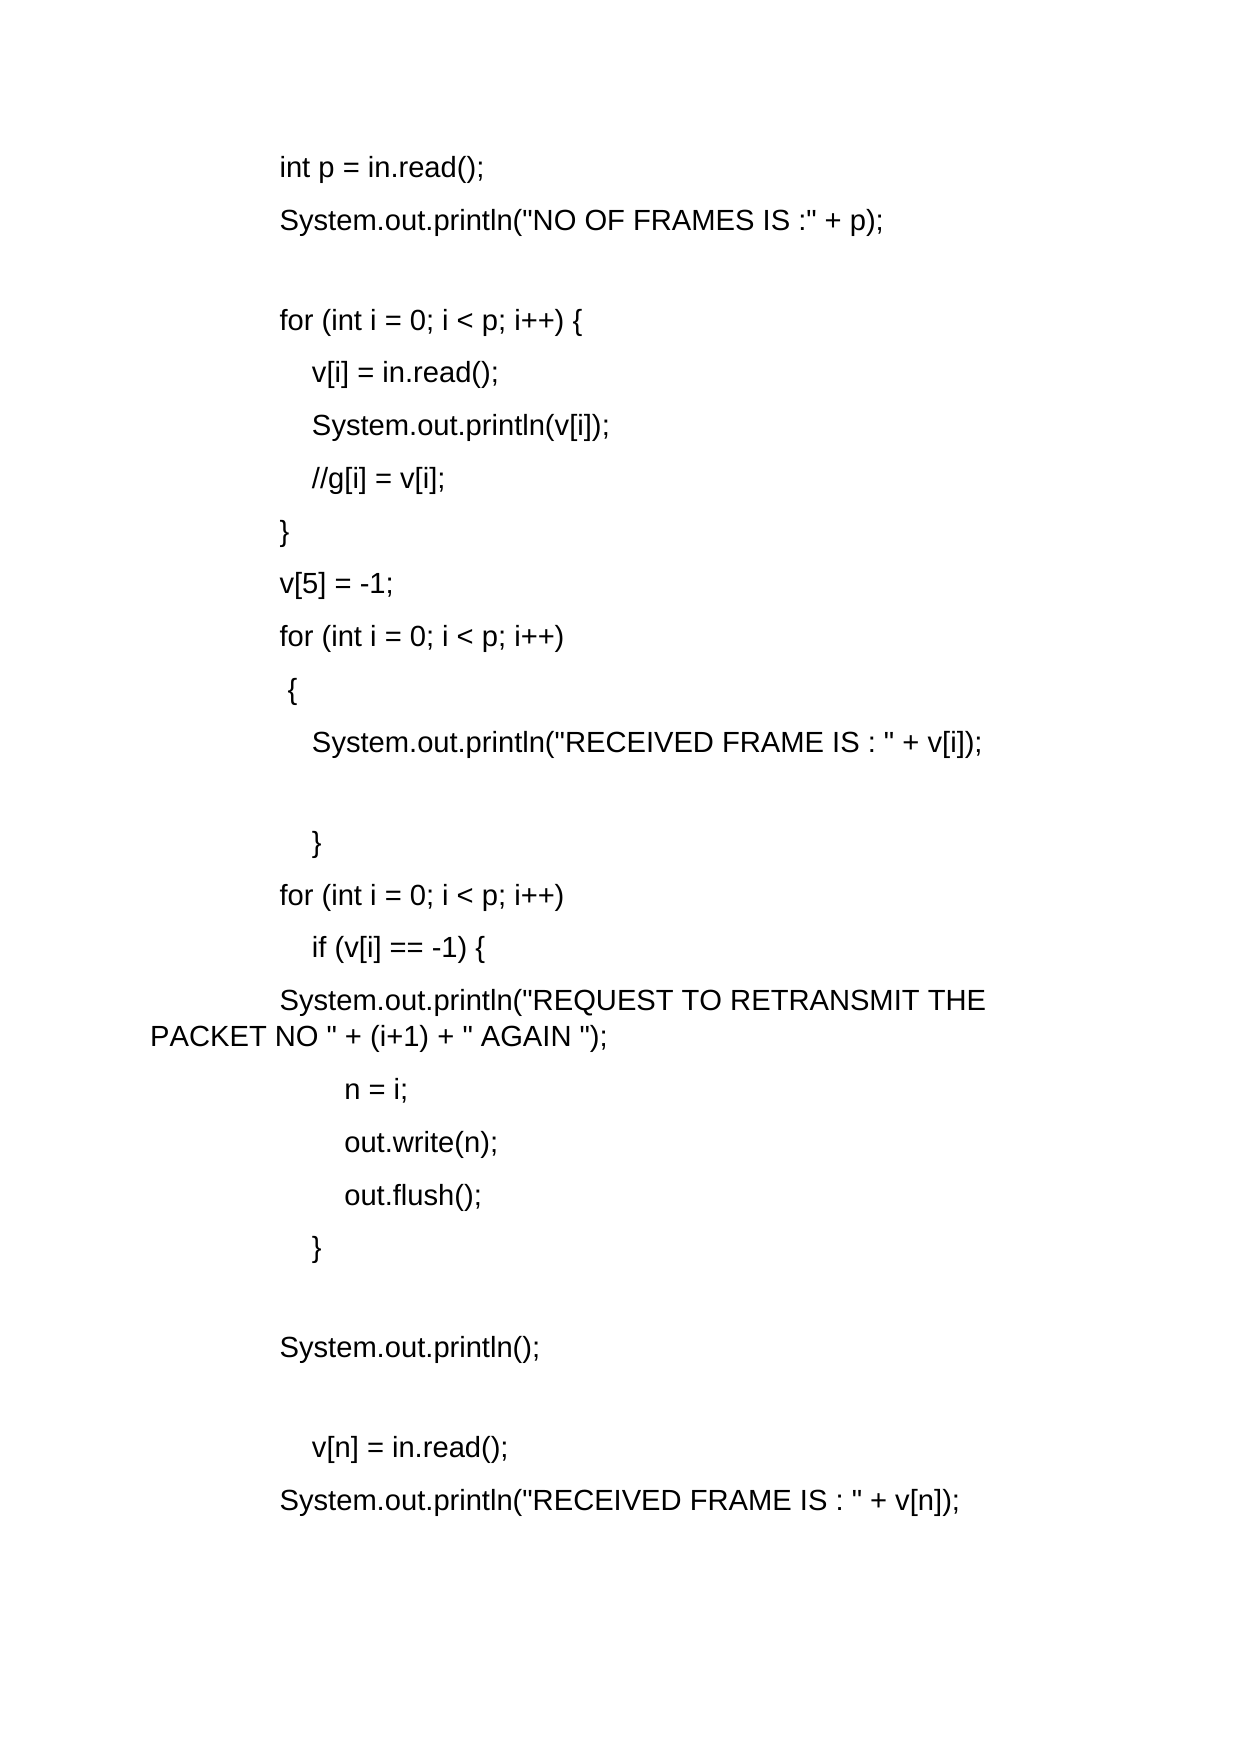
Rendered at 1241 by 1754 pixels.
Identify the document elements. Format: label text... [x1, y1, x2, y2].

text System.out.println(); [150, 1330, 1090, 1364]
text if (v[i] == -1) { [150, 930, 1090, 964]
text v[n] = in.read(); [150, 1430, 1090, 1463]
text System.out.println("REQUEST TO RETRANSMIT THE PACKET NO " + (i+1) + " AGAIN "); [150, 983, 1090, 1053]
text for (int i = 0; i < p; i++) [150, 877, 1090, 911]
text } [150, 1231, 1090, 1264]
text System.out.println("RECEIVED FRAME IS : " + v[n]); [150, 1483, 1090, 1516]
text int p = in.read(); [150, 150, 1090, 183]
text } [150, 514, 1090, 547]
text n = i; [150, 1072, 1090, 1106]
text } [150, 825, 1090, 858]
text { [150, 672, 1090, 706]
text for (int i = 0; i < p; i++) [150, 619, 1090, 653]
text System.out.println(v[i]); [150, 408, 1090, 442]
text for (int i = 0; i < p; i++) { [150, 302, 1090, 336]
text v[i] = in.read(); [150, 355, 1090, 389]
text System.out.println("NO OF FRAMES IS :" + p); [150, 203, 1090, 236]
text //g[i] = v[i]; [150, 461, 1090, 494]
text out.write(n); [150, 1125, 1090, 1158]
text out.flush(); [150, 1178, 1090, 1211]
text System.out.println("RECEIVED FRAME IS : " + v[i]); [150, 725, 1090, 758]
text v[5] = -1; [150, 567, 1090, 600]
